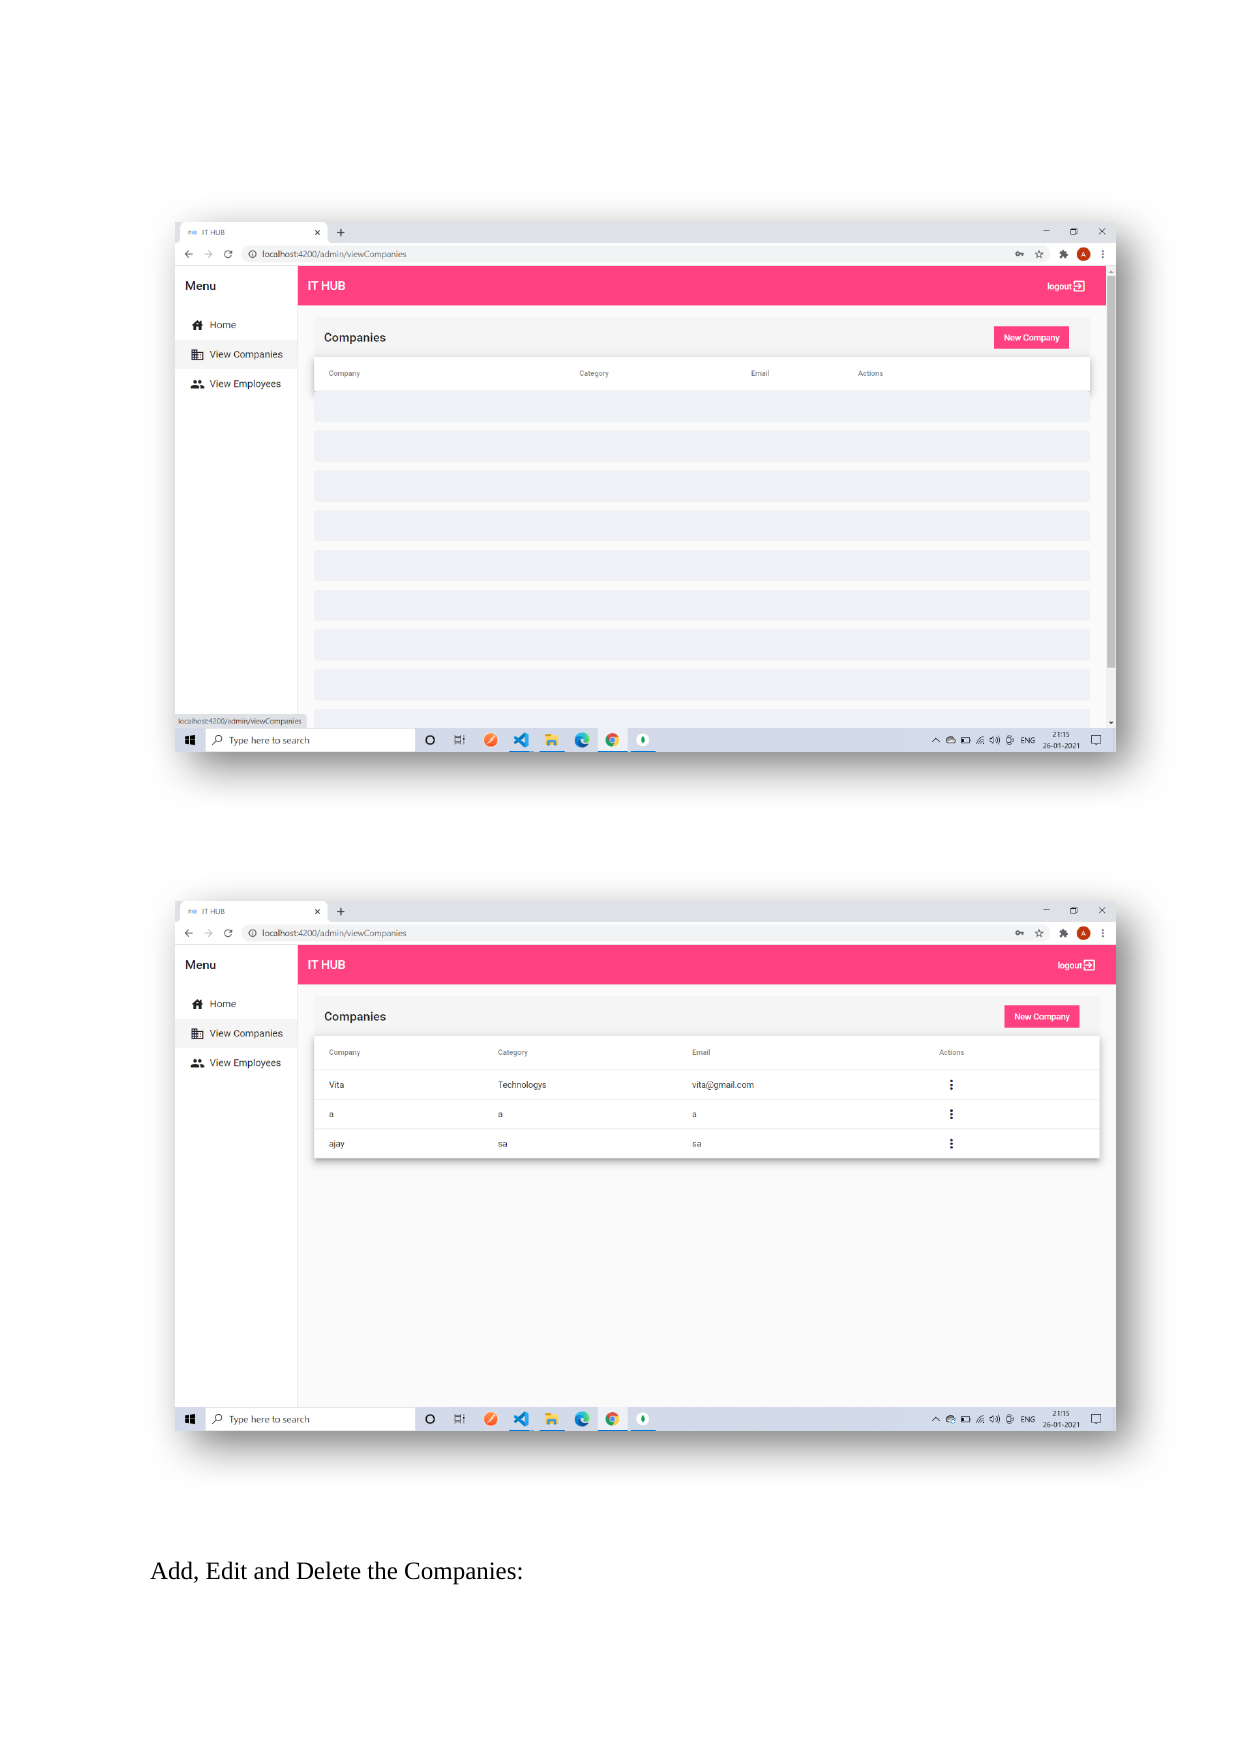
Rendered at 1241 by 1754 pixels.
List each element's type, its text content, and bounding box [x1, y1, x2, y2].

picture [175, 222, 1116, 752]
text Add, Edit and Delete the Companies: [150, 1556, 1090, 1585]
picture [175, 901, 1116, 1431]
